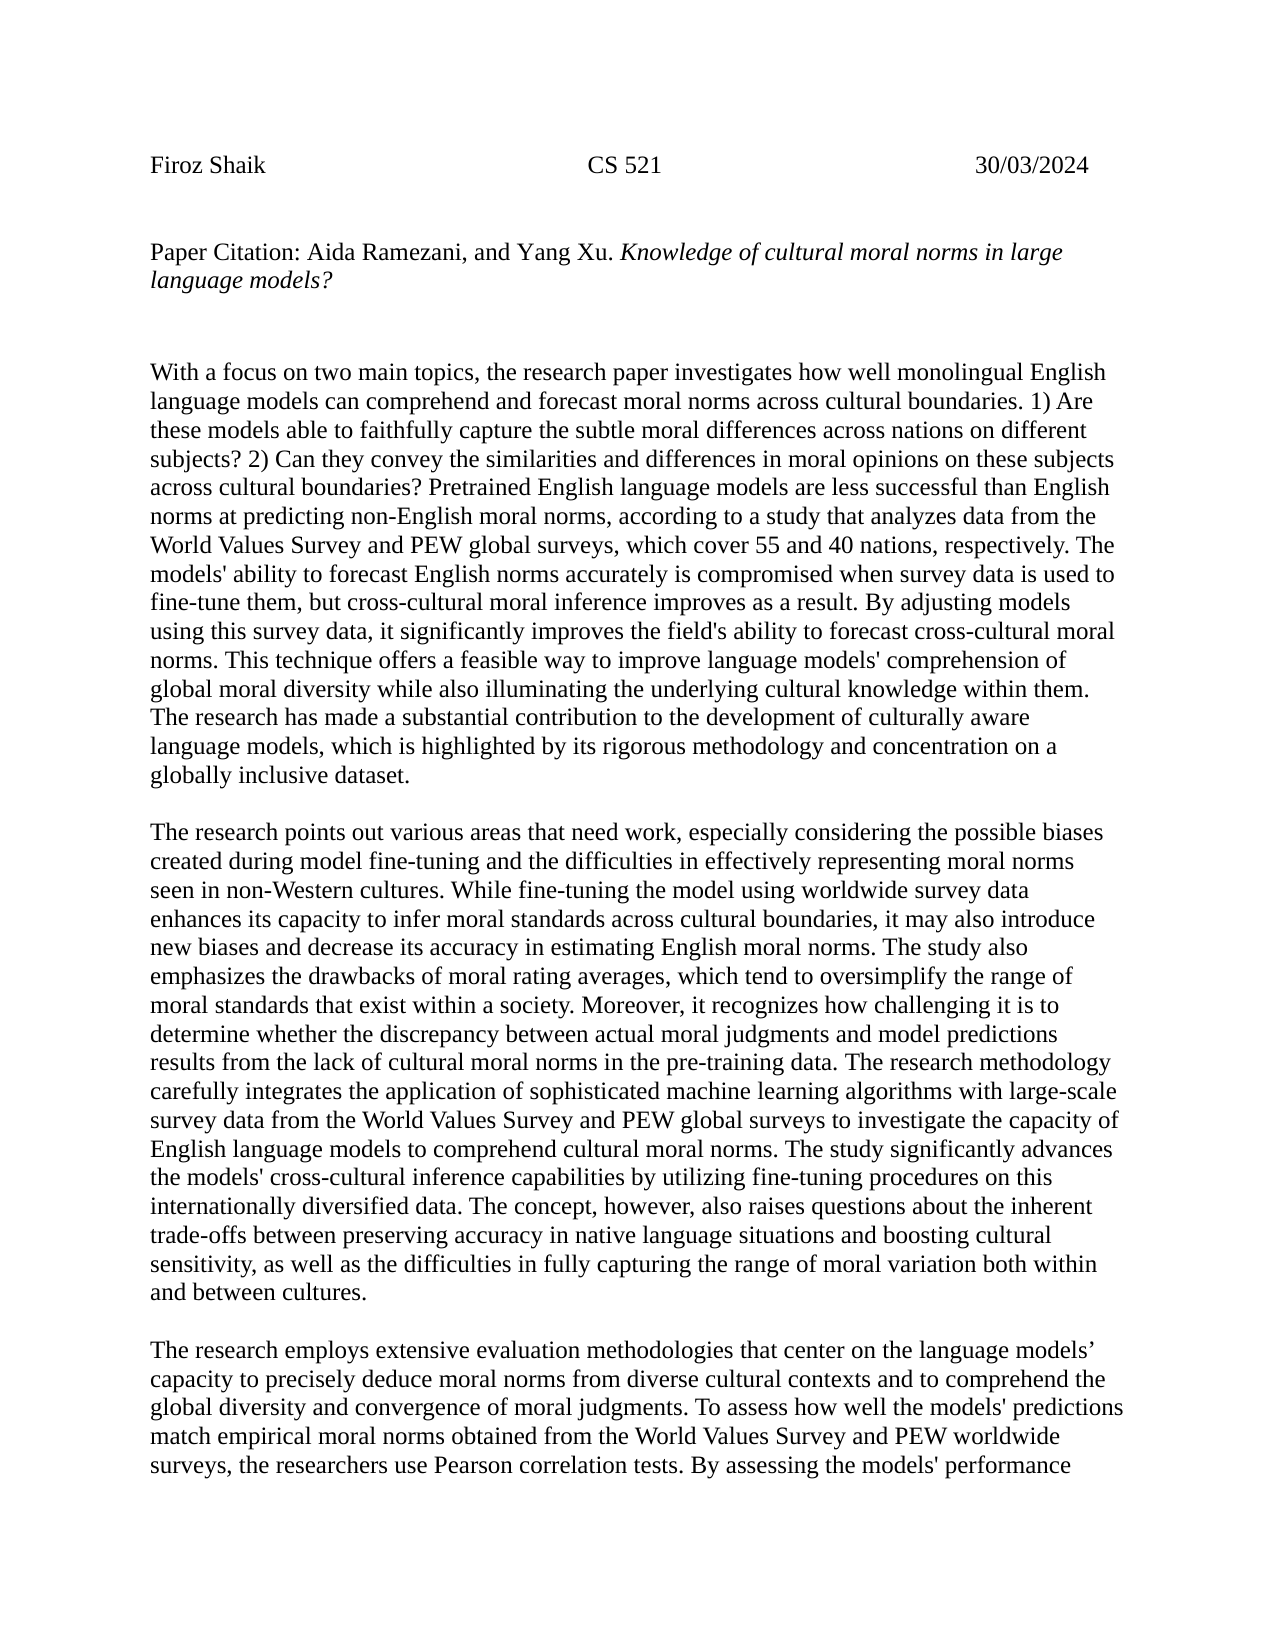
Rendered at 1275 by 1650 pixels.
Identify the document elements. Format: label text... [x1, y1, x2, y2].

text With a focus on two main topics, the research paper investigates how well monolingual English language models can comprehend and forecast moral norms across cultural boundaries. 1) Are these models able to faithfully capture the subtle moral differences across nations on different subjects? 2) Can they convey the similarities and differences in moral opinions on these subjects across cultural boundaries? Pretrained English language models are less successful than English norms at predicting non-English moral norms, according to a study that analyzes data from the World Values Survey and PEW global surveys, which cover 55 and 40 nations, respectively. The models' ability to forecast English norms accurately is compromised when survey data is used to fine-tune them, but cross-cultural moral inference improves as a result. By adjusting models using this survey data, it significantly improves the field's ability to forecast cross-cultural moral norms. This technique offers a feasible way to improve language models' comprehension of global moral diversity while also illuminating the underlying cultural knowledge within them. The research has made a substantial contribution to the development of culturally aware language models, which is highlighted by its rigorous methodology and concentration on a globally inclusive dataset. [150, 357, 1125, 789]
text The research points out various areas that need work, especially considering the possible biases created during model fine-tuning and the difficulties in effectively representing moral norms seen in non-Western cultures. While fine-tuning the model using worldwide survey data enhances its capacity to infer moral standards across cultural boundaries, it may also introduce new biases and decrease its accuracy in estimating English moral norms. The study also emphasizes the drawbacks of moral rating averages, which tend to oversimplify the range of moral standards that exist within a society. Moreover, it recognizes how challenging it is to determine whether the discrepancy between actual moral judgments and model predictions results from the lack of cultural moral norms in the pre-training data. The research methodology carefully integrates the application of sophisticated machine learning algorithms with large-scale survey data from the World Values Survey and PEW global surveys to investigate the capacity of English language models to comprehend cultural moral norms. The study significantly advances the models' cross-cultural inference capabilities by utilizing fine-tuning procedures on this internationally diversified data. The concept, however, also raises questions about the inherent trade-offs between preserving accuracy in native language situations and boosting cultural sensitivity, as well as the difficulties in fully capturing the range of moral variation both within and between cultures. [150, 817, 1125, 1306]
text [150, 1335, 1125, 1479]
text Firoz Shaik CS 521 30/03/2024 [150, 150, 1125, 179]
text Paper Citation: Aida Ramezani, and Yang Xu. Knowledge of cultural moral norms in large language models? [150, 237, 1125, 294]
